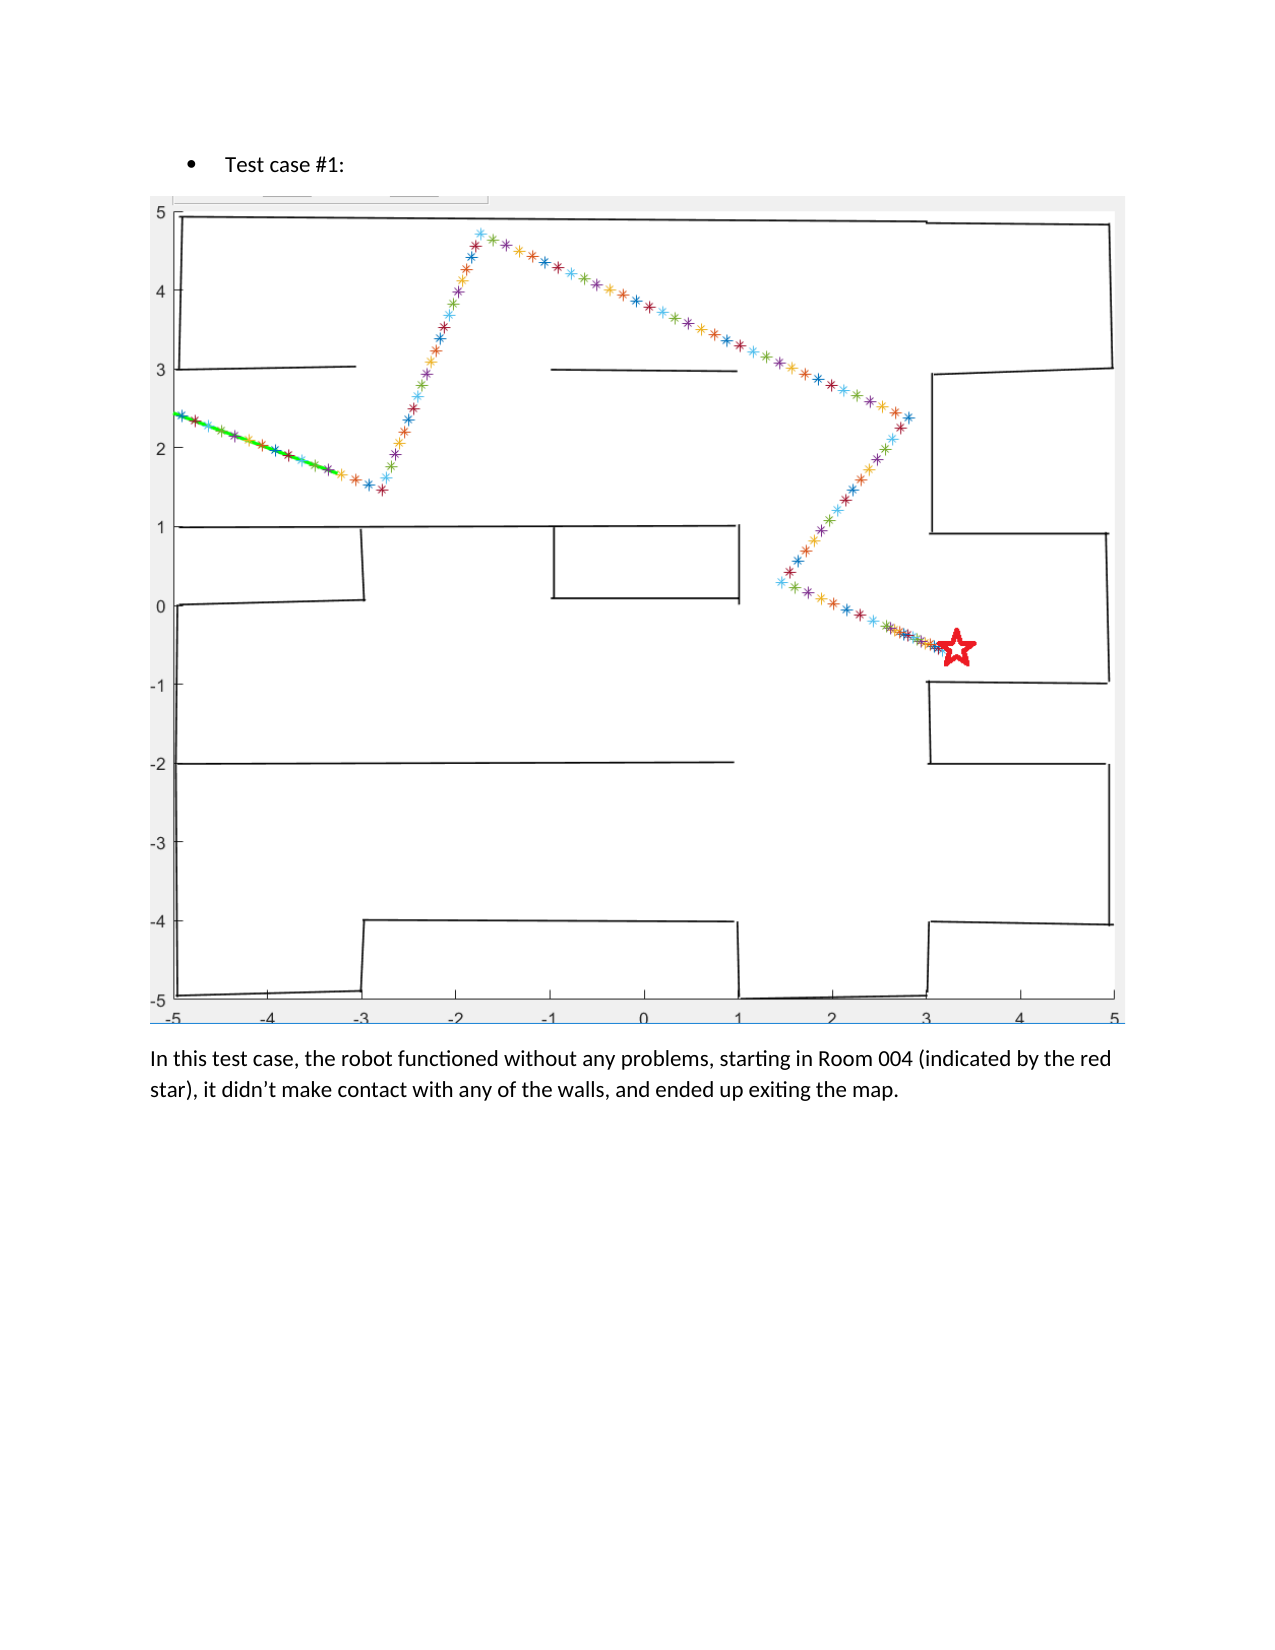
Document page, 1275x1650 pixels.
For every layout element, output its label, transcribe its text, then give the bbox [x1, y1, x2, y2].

text In this test case, the robot functioned without any problems, starting in Room 004 (indicated by the red star), it didn’t make contact with any of the walls, and ended up exiting the map. [150, 1044, 1125, 1103]
list Test case #1: [187, 150, 1125, 178]
picture [150, 196, 1125, 1026]
